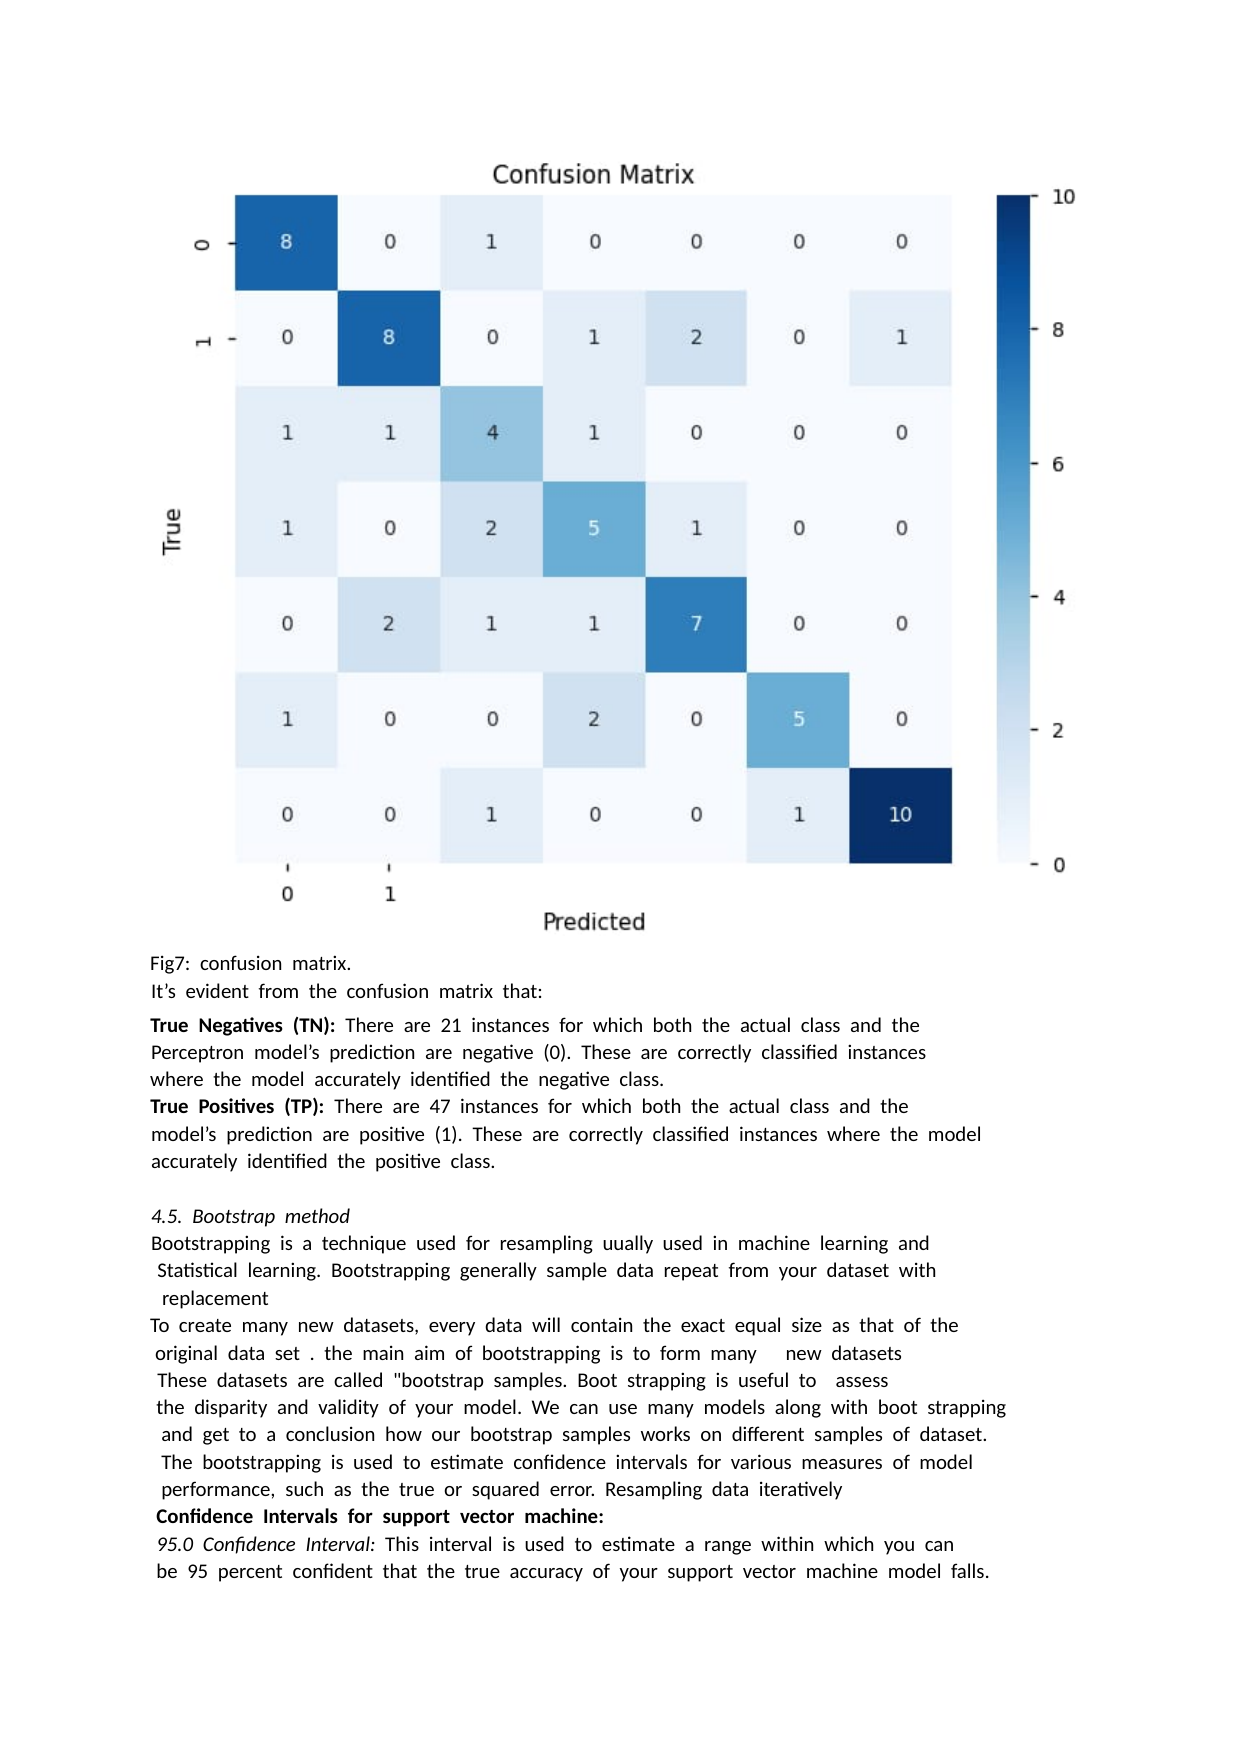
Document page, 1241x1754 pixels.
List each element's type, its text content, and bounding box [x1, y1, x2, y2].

table_cell These idatasets iare icalled i"bootstrap isamples. iBoot istrapping iis iuseful ito i iassess [150, 1367, 1011, 1394]
table_header It’s ievident ifrom ithe iconfusion imatrix ithat: [150, 978, 1011, 1012]
text Fig7: iconfusion imatrix. [150, 951, 1090, 976]
table_cell True iNegatives i(TN): iThere iare i21 iinstances ifor iwhich iboth ithe iactual iclass iand ithe [150, 1012, 1011, 1039]
picture [150, 150, 1091, 949]
table_cell be i95 ipercent iconfident ithat ithe itrue iaccuracy iof iyour isupport ivector imachine imodel ifalls. [150, 1558, 1011, 1586]
table_cell Confidence iIntervals ifor isupport ivector imachine: [150, 1504, 1011, 1531]
table_cell True iPositives i(TP): iThere iare i47 iinstances ifor iwhich iboth ithe iactual iclass iand ithe [150, 1094, 1011, 1121]
table_cell 95.0 iConfidence iInterval: iThis iinterval iis iused ito iestimate ia irange iwithin iwhich iyou ican [150, 1531, 1011, 1558]
table_cell where ithe imodel iaccurately iidentified ithe inegative iclass. [150, 1066, 1011, 1094]
table_cell Statistical ilearning. iBootstrapping igenerally isample idata irepeat ifrom iyour idataset iwith ireplacement i [150, 1258, 1011, 1312]
table_cell the idisparity iand ivalidity iof iyour imodel. iWe ican iuse imany imodels ialong iwith iboot istrapping iand iget ito ia iconclusion ihow iour ibootstrap isamples iworks ion idifferent isamples iof idataset. iThe ibootstrapping iis iused ito iestimate iconfidence iintervals ifor ivarious imeasures iof imodel iperformance, isuch ias ithe itrue ior isquared ierror. iResampling idata iiteratively [150, 1394, 1011, 1504]
table_cell Bootstrapping iis ia itechnique iused ifor iresampling iuually iused iin imachine ilearning iand [150, 1230, 1011, 1258]
table_cell Perceptron imodel’s iprediction iare inegative i(0). iThese iare icorrectly iclassified iinstances [150, 1039, 1011, 1066]
table_cell accurately iidentified ithe ipositive iclass. 4.5. iBootstrap imethod [150, 1148, 1011, 1230]
table_cell To icreate imany inew idatasets, ievery idata iwill icontain ithe iexact iequal isize ias ithat iof ithe ioriginal idata iset i. ithe imain iaim iof ibootstrapping iis ito iform imany i i inew idatasets i [150, 1312, 1011, 1367]
table_cell model’s iprediction iare ipositive i(1). iThese iare icorrectly iclassified iinstances iwhere ithe imodel [150, 1121, 1011, 1148]
